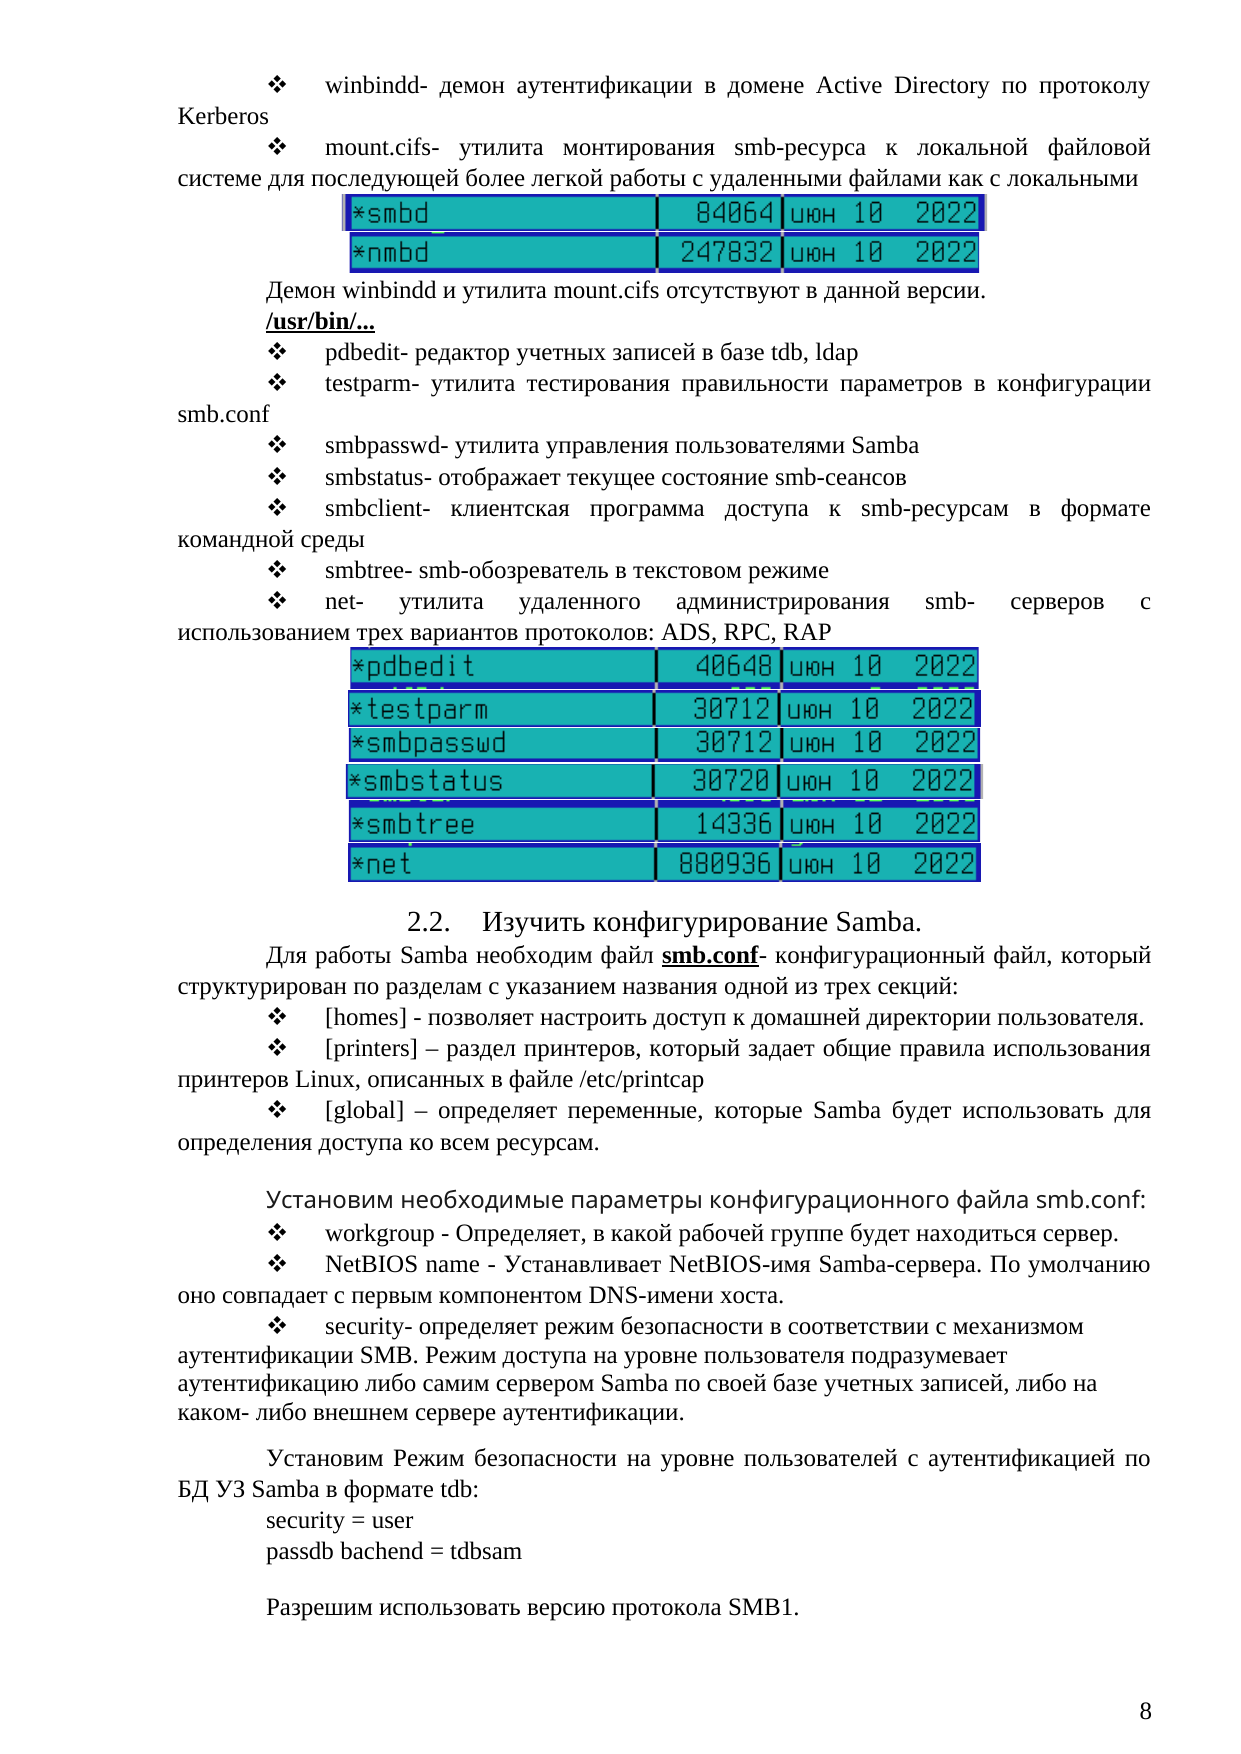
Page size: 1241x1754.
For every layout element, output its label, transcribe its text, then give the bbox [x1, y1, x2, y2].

list security- определяет режим безопасности в соответствии с механизмом аутентификации SMB. Режим доступа на уровне пользователя подразумевает аутентификацию либо самим сервером Samba по своей базе учетных записей, либо на каком- либо внешнем сервере аутентификации. [177, 1311, 1152, 1426]
picture [348, 728, 980, 762]
list [global] – определяет переменные, которые Samba будет использовать для определения доступа ко всем ресурсам. [177, 1096, 1152, 1155]
list smbclient- клиентская программа доступа к smb-ресурсам в формате командной среды [177, 493, 1152, 552]
list testparm- утилита тестирования правильности параметров в конфигурации smb.conf [177, 368, 1152, 428]
picture [348, 843, 981, 882]
list pdbedit- редактор учетных записей в базе tdb, ldap [177, 337, 1152, 366]
list smbpasswd- утилита управления пользователями Samba [177, 431, 1152, 459]
text /usr/bin/... [177, 306, 1152, 335]
subtitle Изучить конфигурирование Samba. [177, 904, 1152, 938]
picture [349, 232, 980, 273]
list NetBIOS name - Устанавливает NetBIOS-имя Samba-сервера. По умолчанию оно совпадает с первым компонентом DNS-имени хоста. [177, 1249, 1152, 1309]
picture [345, 764, 984, 799]
list net- утилита удаленного администрирования smb- серверов с использованием трех вариантов протоколов: ADS, RPC, RAP [177, 586, 1152, 646]
text Демон winbindd и утилита mount.cifs отсутствуют в данной версии. [177, 275, 1152, 304]
text Разрешим использовать версию протокола SMB1. [177, 1592, 1152, 1621]
list winbindd- демон аутентификации в домене Active Directory по протоколу Kerberos [177, 70, 1152, 130]
text Для работы Samba необходим файл smb.conf- конфигурационный файл, который структурирован по разделам с указанием названия одной из трех секций: [177, 940, 1152, 1000]
text Установим Режим безопасности на уровне пользователей с аутентификацией по БД УЗ Samba в формате tdb: [177, 1443, 1152, 1502]
picture [341, 194, 988, 231]
list smbtree- smb-обозреватель в текстовом режиме [177, 555, 1152, 583]
picture [348, 800, 980, 842]
text passdb bachend = tdbsam [177, 1536, 1152, 1564]
text security = user [177, 1505, 1152, 1533]
list [homes] - позволяет настроить доступ к домашней директории пользователя. [177, 1002, 1152, 1031]
list mount.cifs- утилита монтирования smb-ресурса к локальной файловой системе для последующей более легкой работы с удаленными файлами как с локальными [177, 132, 1152, 192]
picture [348, 690, 981, 727]
list [printers] – раздел принтеров, который задает общие правила использования принтеров Linux, описанных в файле /etc/printcap [177, 1033, 1152, 1093]
list smbstatus- отображает текущее состояние smb-сеансов [177, 462, 1152, 490]
list workgroup - Определяет, в какой рабочей группе будет находиться сервер. [177, 1218, 1152, 1247]
picture [350, 647, 979, 689]
